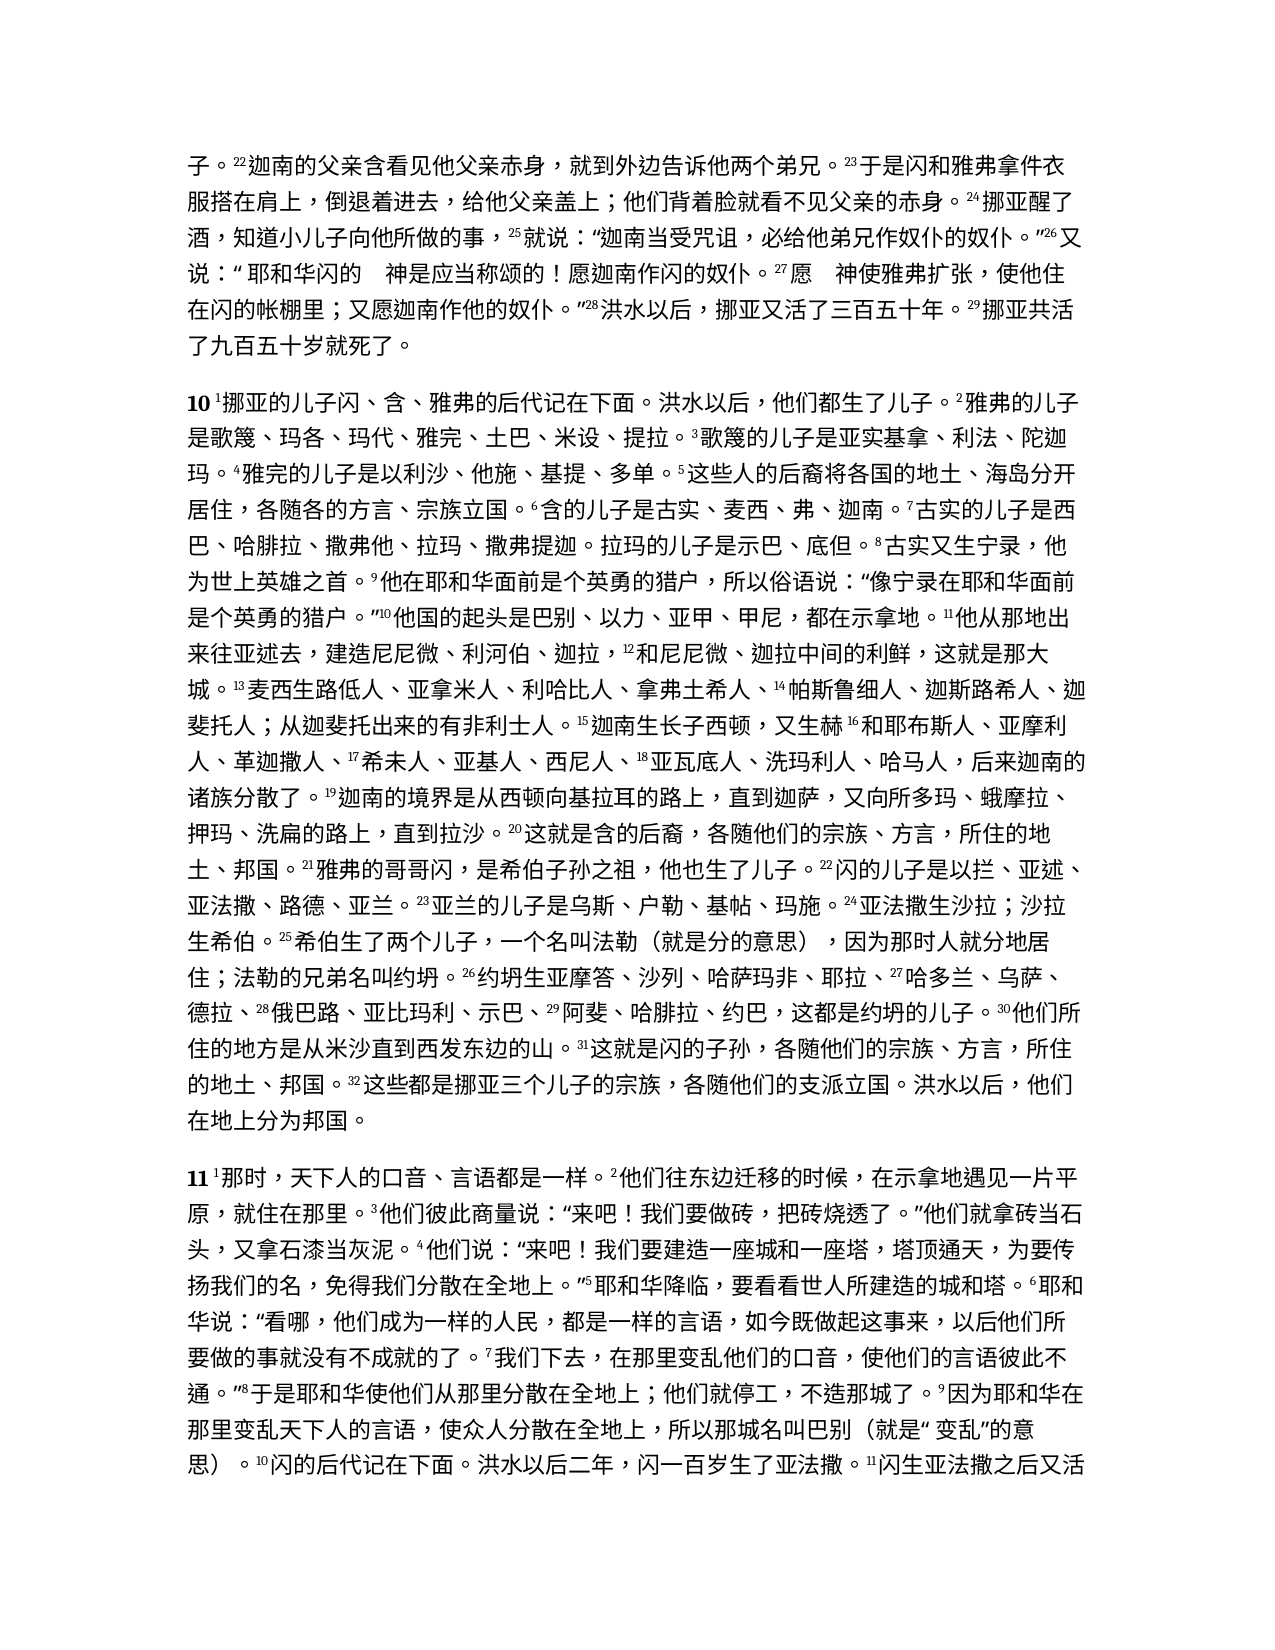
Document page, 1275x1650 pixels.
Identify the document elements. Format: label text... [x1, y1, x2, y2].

text 10 1挪亚的儿子闪、含、雅弗的后代记在下面。洪水以后，他们都生了儿子。2雅弗的儿子是歌篾、玛各、玛代、雅完、土巴、米设、提拉。3歌篾的儿子是亚实基拿、利法、陀迦玛。4雅完的儿子是以利沙、他施、基提、多单。5这些人的后裔将各国的地土、海岛分开居住，各随各的方言、宗族立国。6含的儿子是古实、麦西、弗、迦南。7古实的儿子是西巴、哈腓拉、撒弗他、拉玛、撒弗提迦。拉玛的儿子是示巴、底但。8古实又生宁录，他为世上英雄之首。9他在耶和华面前是个英勇的猎户，所以俗语说：“像宁录在耶和华面前是个英勇的猎户。”10他国的起头是巴别、以力、亚甲、甲尼，都在示拿地。11他从那地出来往亚述去，建造尼尼微、利河伯、迦拉，12和尼尼微、迦拉中间的利鲜，这就是那大城。13麦西生路低人、亚拿米人、利哈比人、拿弗土希人、14帕斯鲁细人、迦斯路希人、迦斐托人；从迦斐托出来的有非利士人。15迦南生长子西顿，又生赫16和耶布斯人、亚摩利人、革迦撒人、17希未人、亚基人、西尼人、18亚瓦底人、洗玛利人、哈马人，后来迦南的诸族分散了。19迦南的境界是从西顿向基拉耳的路上，直到迦萨，又向所多玛、蛾摩拉、押玛、洗扁的路上，直到拉沙。20这就是含的后裔，各随他们的宗族、方言，所住的地土、邦国。21雅弗的哥哥闪，是希伯子孙之祖，他也生了儿子。22闪的儿子是以拦、亚述、亚法撒、路德、亚兰。23亚兰的儿子是乌斯、户勒、基帖、玛施。24亚法撒生沙拉；沙拉生希伯。25希伯生了两个儿子，一个名叫法勒（就是分的意思），因为那时人就分地居住；法勒的兄弟名叫约坍。26约坍生亚摩答、沙列、哈萨玛非、耶拉、27哈多兰、乌萨、德拉、28俄巴路、亚比玛利、示巴、29阿斐、哈腓拉、约巴，这都是约坍的儿子。30他们所住的地方是从米沙直到西发东边的山。31这就是闪的子孙，各随他们的宗族、方言，所住的地土、邦国。32这些都是挪亚三个儿子的宗族，各随他们的支派立国。洪水以后，他们在地上分为邦国。 [187, 386, 1087, 1136]
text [187, 150, 1087, 361]
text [187, 1162, 1087, 1481]
